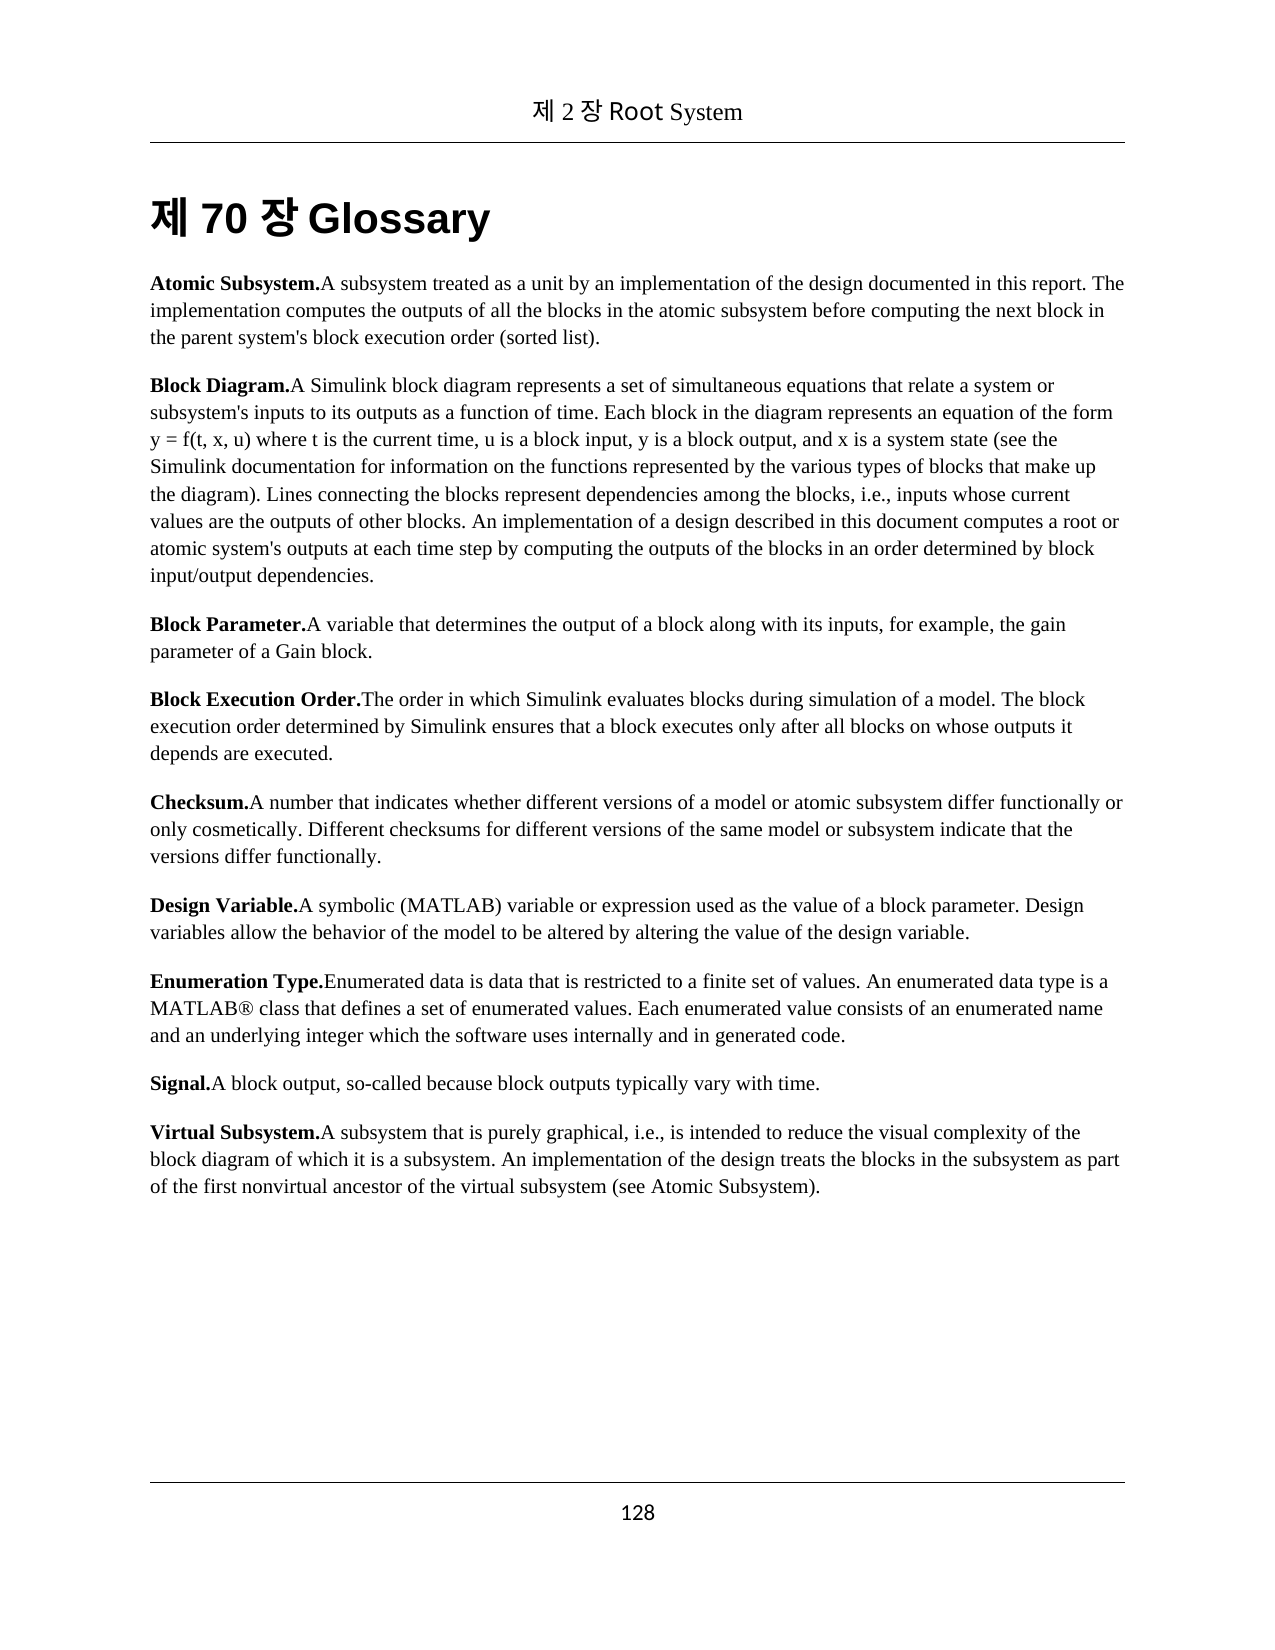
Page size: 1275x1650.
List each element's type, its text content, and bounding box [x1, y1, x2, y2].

text Block Diagram.A Simulink block diagram represents a set of simultaneous equations that relate a system or subsystem's inputs to its outputs as a function of time. Each block in the diagram represents an equation of the form y = f(t, x, u) where t is the current time, u is a block input, y is a block output, and x is a system state (see the Simulink documentation for information on the functions represented by the various types of blocks that make up the diagram). Lines connecting the blocks represent dependencies among the blocks, i.e., inputs whose current values are the outputs of other blocks. An implementation of a design described in this document computes a root or atomic system's outputs at each time step by computing the outputs of the blocks in an order determined by block input/output dependencies. [150, 370, 1125, 587]
text Design Variable.A symbolic (MATLAB) variable or expression used as the value of a block parameter. Design variables allow the behavior of the model to be altered by altering the value of the design variable. [150, 890, 1125, 944]
text Atomic Subsystem.A subsystem treated as a unit by an implementation of the design documented in this report. The implementation computes the outputs of all the blocks in the atomic subsystem before computing the next block in the parent system's block execution order (sorted list). [150, 267, 1125, 349]
text Block Parameter.A variable that determines the output of a block along with its inputs, for example, the gain parameter of a Gain block. [150, 608, 1125, 663]
text Block Execution Order.The order in which Simulink evaluates blocks during simulation of a model. The block execution order determined by Simulink ensures that a block executes only after all blocks on whose outputs it depends are executed. [150, 684, 1125, 765]
text Enumeration Type.Enumerated data is data that is restricted to a finite set of values. An enumerated data type is a MATLAB® class that defines a set of enumerated values. Each enumerated value consists of an enumerated name and an underlying integer which the software uses internally and in generated code. [150, 966, 1125, 1047]
text Signal.A block output, so-called because block outputs typically vary with time. [150, 1068, 1125, 1095]
text 제 7 장Glossary [150, 188, 1125, 246]
text Checksum.A number that indicates whether different versions of a model or atomic subsystem differ functionally or only cosmetically. Different checksums for different versions of the same model or subsystem indicate that the versions differ functionally. [150, 787, 1125, 868]
text Virtual Subsystem.A subsystem that is purely graphical, i.e., is intended to reduce the visual complexity of the block diagram of which it is a subsystem. An implementation of the design treats the blocks in the subsystem as part of the first nonvirtual ancestor of the virtual subsystem (see Atomic Subsystem). [150, 1117, 1125, 1198]
